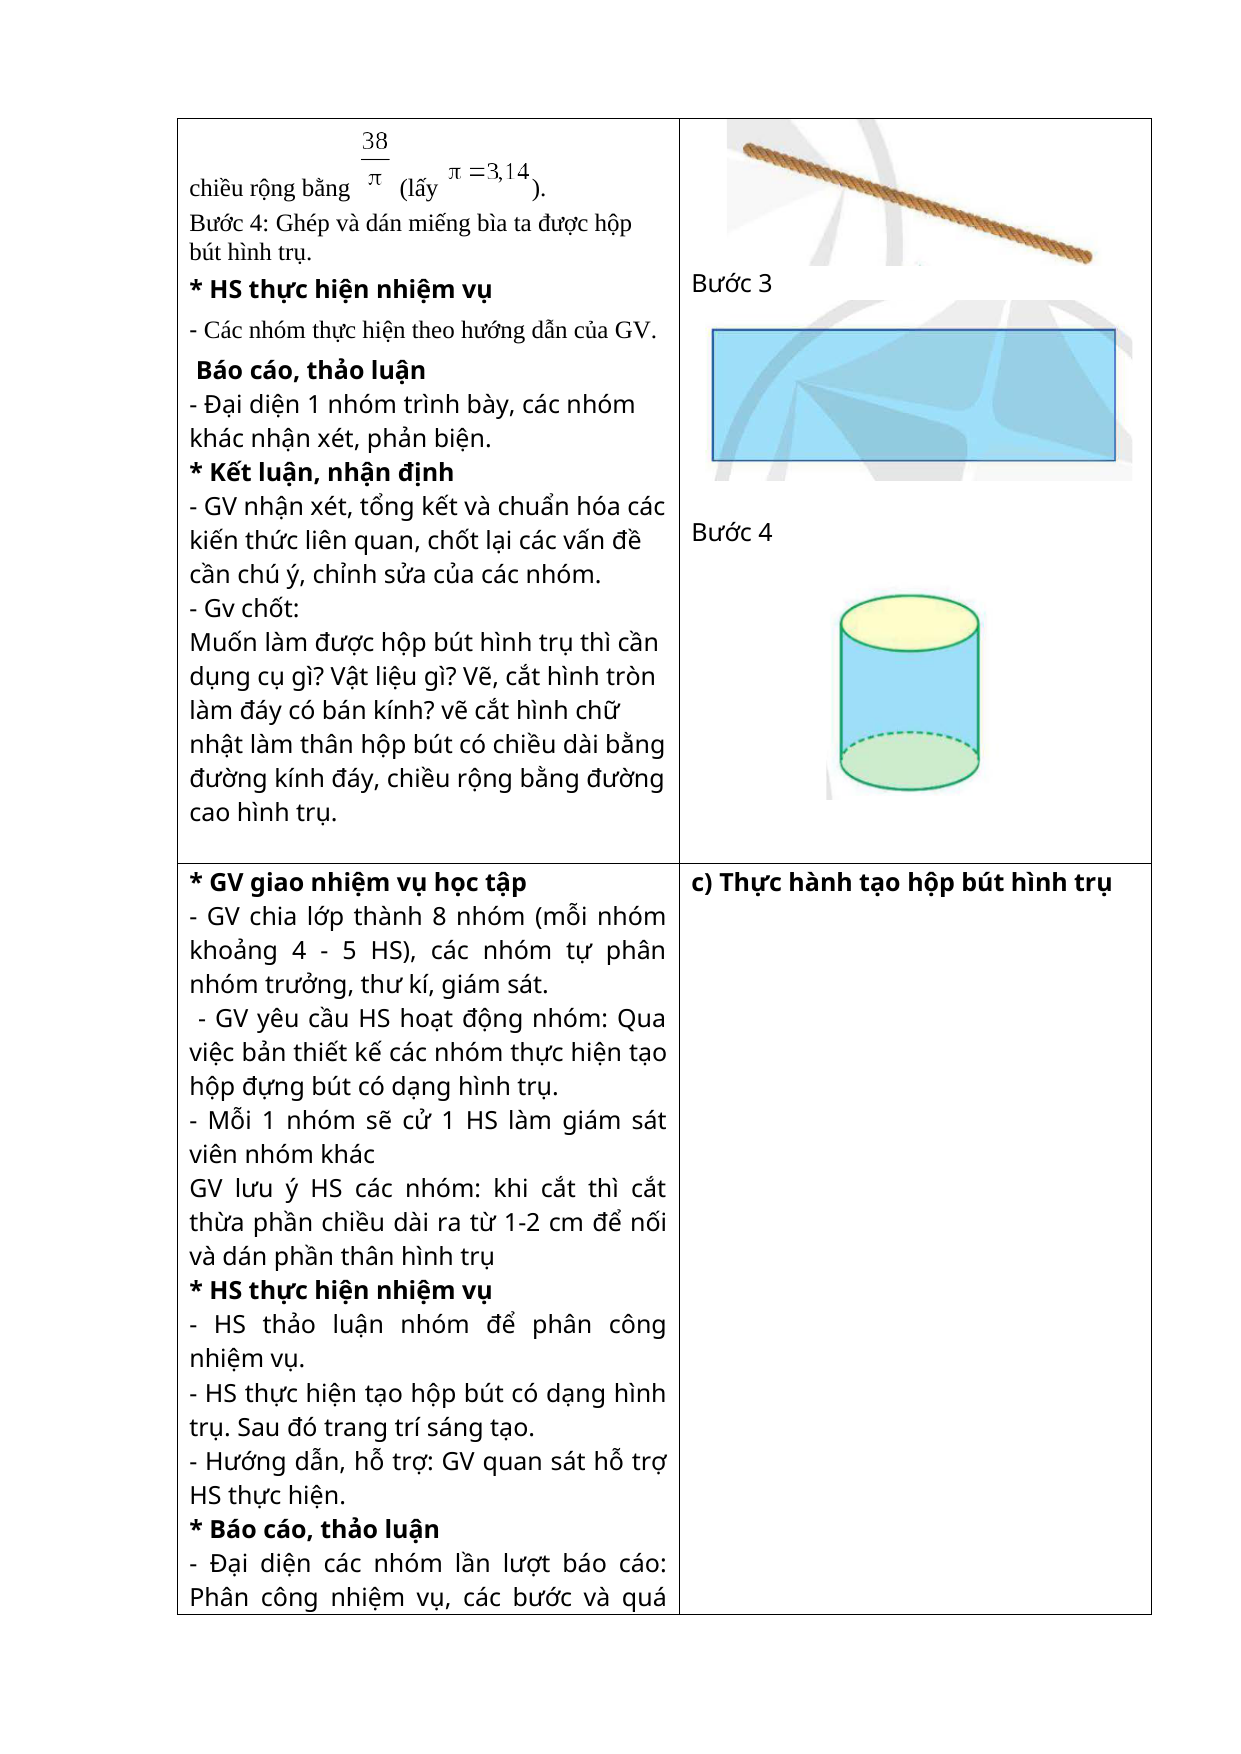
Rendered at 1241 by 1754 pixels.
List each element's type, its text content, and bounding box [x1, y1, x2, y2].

table_cell b) Trình bày ý tưởng thiết kế Bước 1 Bước 2 Bước 3 Bước 4 [680, 119, 1151, 863]
table_cell c) Thực hành tạo hộp bút hình trụ [680, 864, 1151, 1614]
picture [826, 582, 1005, 800]
picture [726, 119, 1105, 266]
picture [698, 300, 1133, 481]
